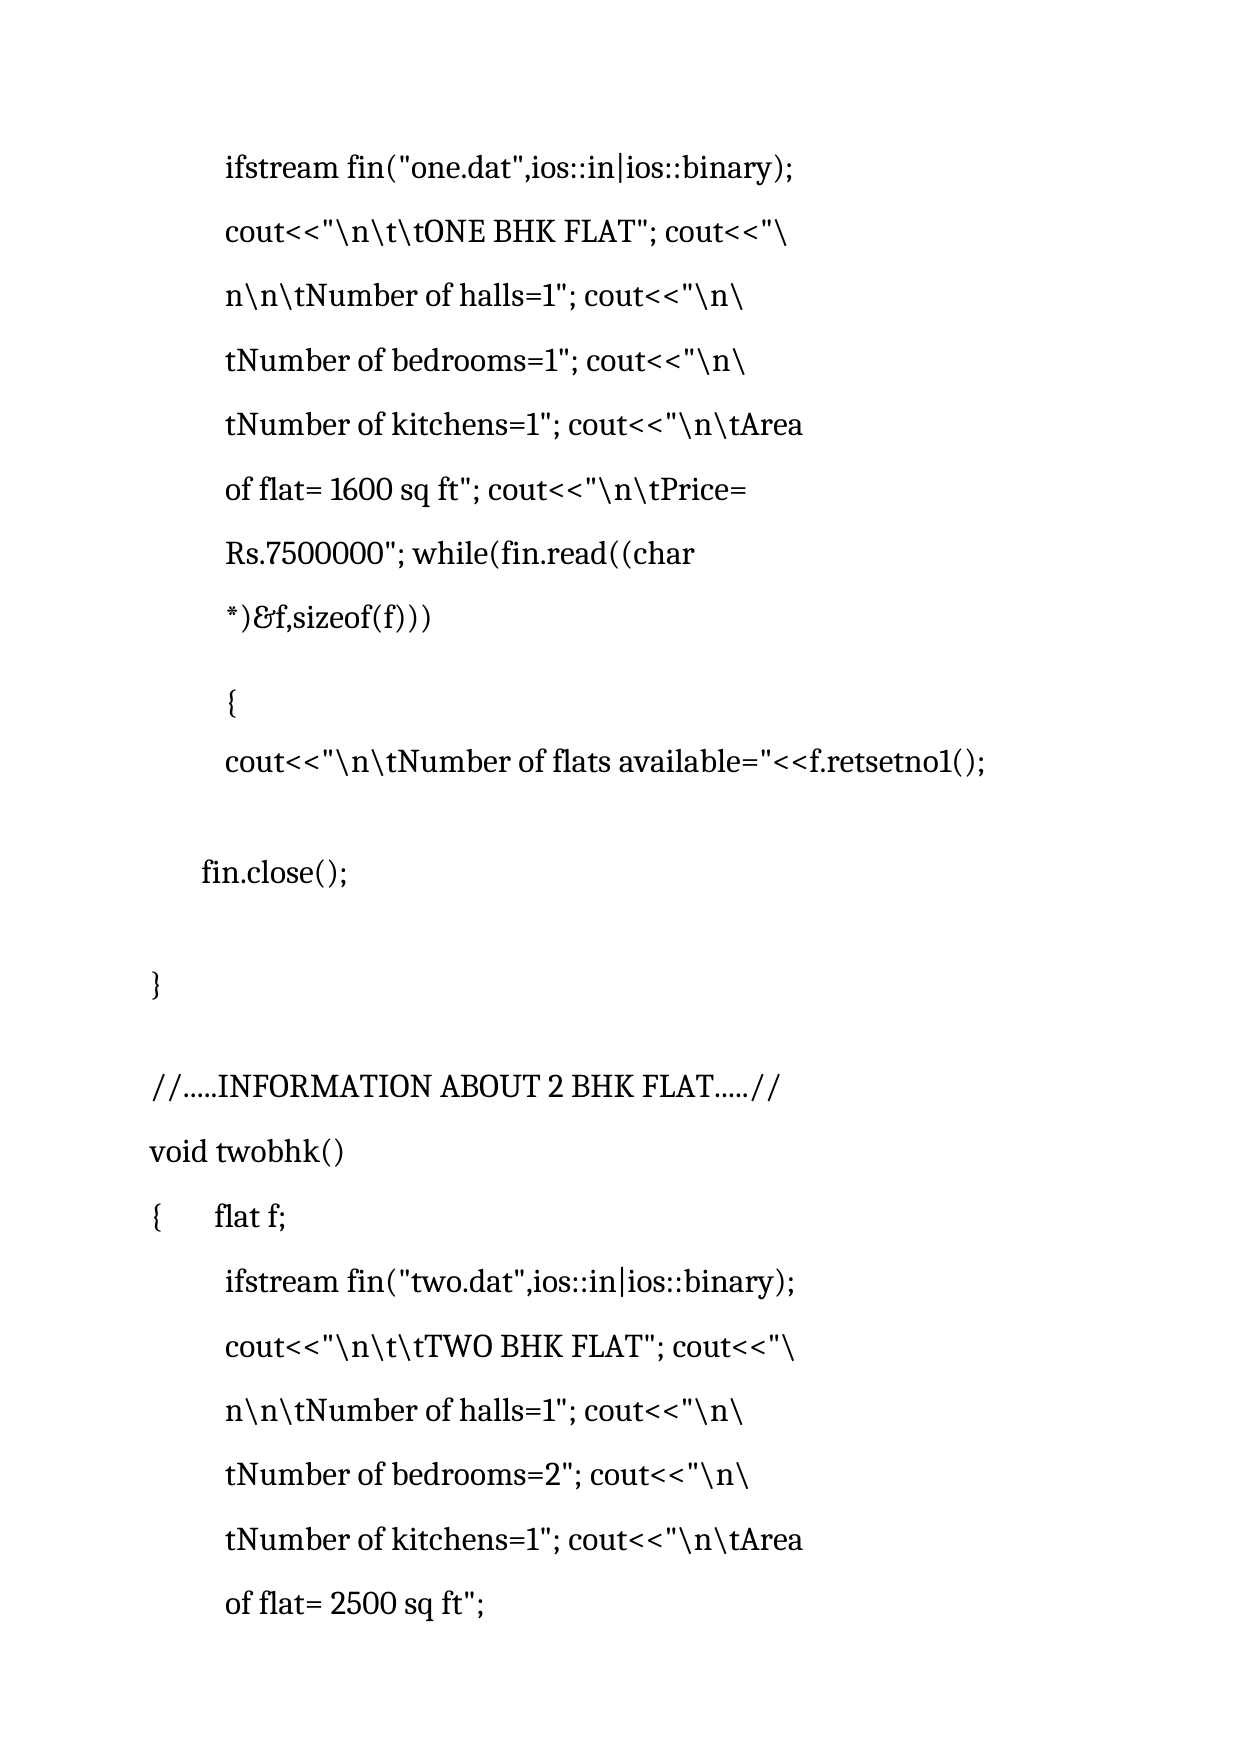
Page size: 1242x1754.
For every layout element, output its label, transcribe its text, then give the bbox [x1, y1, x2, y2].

text //.....INFORMATION ABOUT 2 BHK FLAT.....// [150, 1068, 1067, 1106]
text ifstream fin("one.dat",ios::in|ios::binary); cout<<"\n\t\tONE BHK FLAT"; cout<<"\n\n\tNumber of halls=1"; cout<<"\n\tNumber of bedrooms=1"; cout<<"\n\tNumber of kitchens=1"; cout<<"\n\tArea of flat= 1600 sq ft"; cout<<"\n\tPrice= Rs.7500000"; while(fin.read((char *)&f,sizeof(f))) [225, 148, 818, 637]
text { [225, 684, 1067, 721]
text { flat f; [150, 1198, 1067, 1236]
text ifstream fin("two.dat",ios::in|ios::binary); cout<<"\n\t\tTWO BHK FLAT"; cout<<"\n\n\tNumber of halls=1"; cout<<"\n\tNumber of bedrooms=2"; cout<<"\n\tNumber of kitchens=1"; cout<<"\n\tArea of flat= 2500 sq ft"; [225, 1263, 820, 1623]
text } [150, 964, 1067, 1001]
text cout<<"\n\tNumber of flats available="<<f.retsetno1(); [225, 742, 1067, 781]
text void twobhk() [150, 1133, 1067, 1171]
text fin.close(); [201, 853, 1067, 891]
